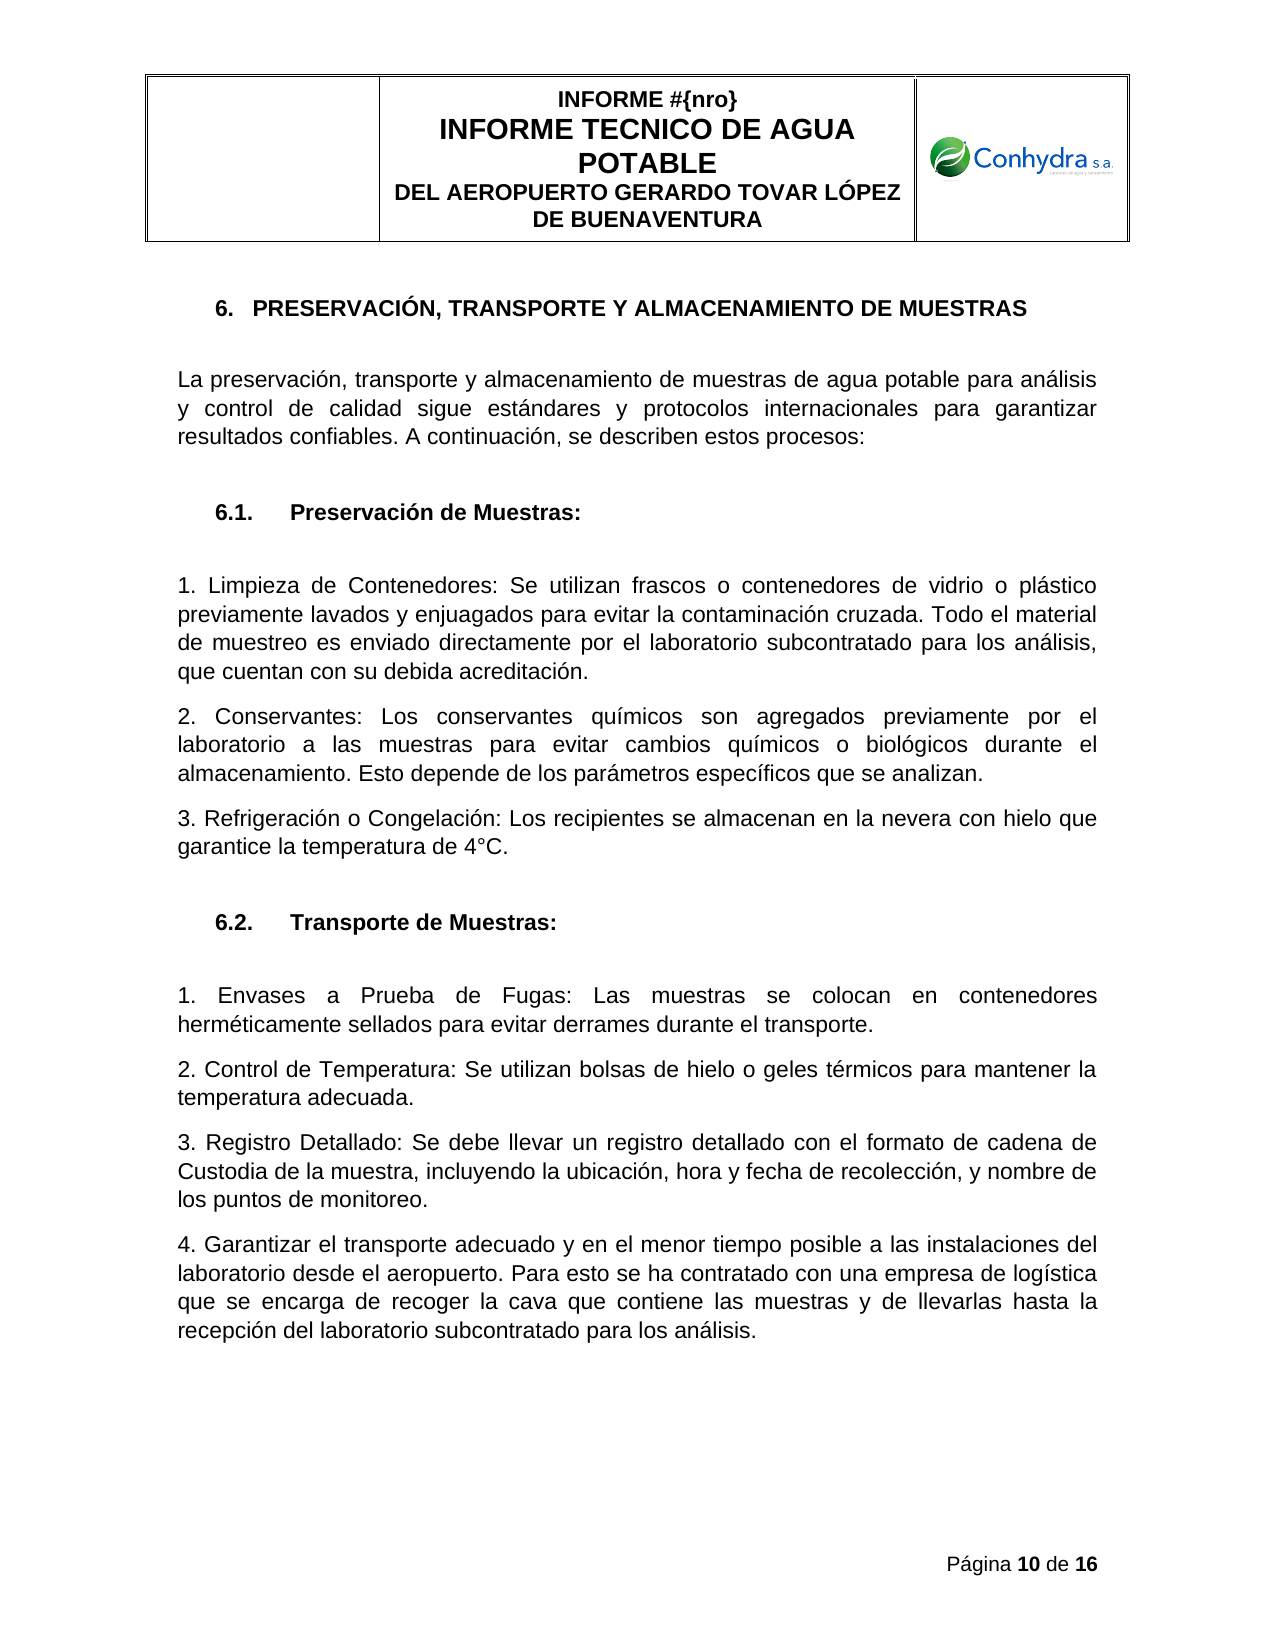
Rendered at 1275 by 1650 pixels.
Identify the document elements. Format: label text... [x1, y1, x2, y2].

text 3. Refrigeración o Congelación: Los recipientes se almacenan en la nevera con hielo que garantice la temperatura de 4°C. [177, 805, 1098, 859]
subtitle PRESERVACIÓN, TRANSPORTE Y ALMACENAMIENTO DE MUESTRAS [215, 295, 1098, 321]
text 1. Limpieza de Contenedores: Se utilizan frascos o contenedores de vidrio o plástico previamente lavados y enjuagados para evitar la contaminación cruzada. Todo el material de muestreo es enviado directamente por el laboratorio subcontratado para los análisis, que cuentan con su debida acreditación. [177, 572, 1098, 684]
subtitle Transporte de Muestras: [215, 909, 1098, 935]
text 2. Conservantes: Los conservantes químicos son agregados previamente por el laboratorio a las muestras para evitar cambios químicos o biológicos durante el almacenamiento. Esto depende de los parámetros específicos que se analizan. [177, 703, 1098, 786]
subtitle Preservación de Muestras: [215, 499, 1098, 525]
text 1. Envases a Prueba de Fugas: Las muestras se colocan en contenedores herméticamente sellados para evitar derrames durante el transporte. [177, 982, 1098, 1037]
text La preservación, transporte y almacenamiento de muestras de agua potable para análisis y control de calidad sigue estándares y protocolos internacionales para garantizar resultados confiables. A continuación, se describen estos procesos: [177, 366, 1098, 449]
text 2. Control de Temperatura: Se utilizan bolsas de hielo o geles térmicos para mantener la temperatura adecuada. [177, 1056, 1098, 1111]
picture [928, 133, 1115, 185]
text 3. Registro Detallado: Se debe llevar un registro detallado con el formato de cadena de Custodia de la muestra, incluyendo la ubicación, hora y fecha de recolección, y nombre de los puntos de monitoreo. [177, 1129, 1098, 1213]
text 4. Garantizar el transporte adecuado y en el menor tiempo posible a las instalaciones del laboratorio desde el aeropuerto. Para esto se ha contratado con una empresa de logística que se encarga de recoger la cava que contiene las muestras y de llevarlas hasta la recepción del laboratorio subcontratado para los análisis. [177, 1231, 1098, 1343]
